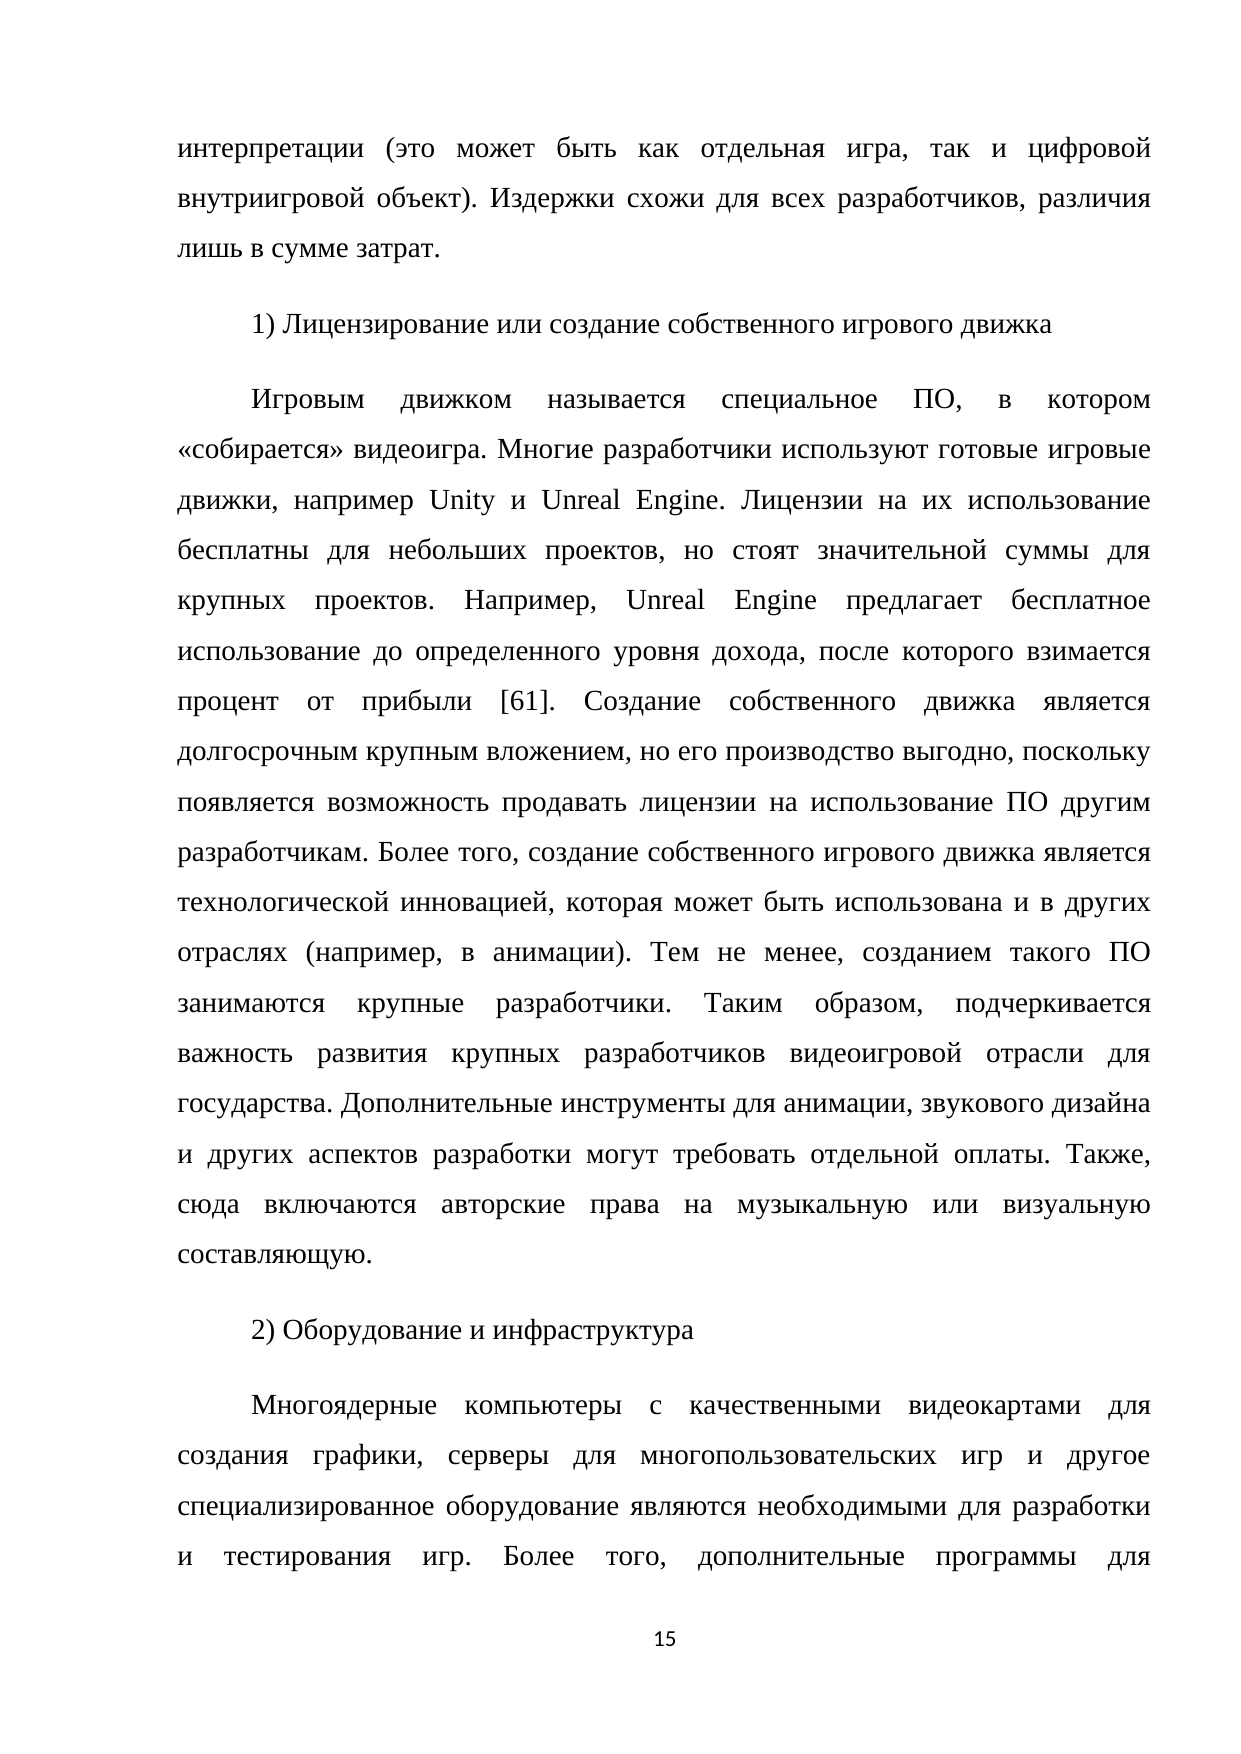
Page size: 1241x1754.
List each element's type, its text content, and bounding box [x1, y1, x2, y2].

text 1) Лицензирование или создание собственного игрового движка [177, 306, 1152, 339]
text 2) Оборудование и инфраструктура [177, 1312, 1152, 1345]
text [177, 130, 1152, 264]
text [177, 1387, 1152, 1572]
text Игровым движком называется специальное ПО, в котором «собирается» видеоигра. Многие разработчики используют готовые игровые движки, например Unity и Unreal Engine. Лицензии на их использование бесплатны для небольших проектов, но стоят значительной суммы для крупных проектов. Например, Unreal Engine предлагает бесплатное использование до определенного уровня дохода, после которого взимается процент от прибыли [61]. Создание собственного движка является долгосрочным крупным вложением, но его производство выгодно, поскольку появляется возможность продавать лицензии на использование ПО другим разработчикам. Более того, создание собственного игрового движка является технологической инновацией, которая может быть использована и в других отраслях (например, в анимации). Тем не менее, созданием такого ПО занимаются крупные разработчики. Таким образом, подчеркивается важность развития крупных разработчиков видеоигровой отрасли для государства. Дополнительные инструменты для анимации, звукового дизайна и других аспектов разработки могут требовать отдельной оплаты. Также, сюда включаются авторские права на музыкальную или визуальную составляющую. [177, 381, 1152, 1270]
